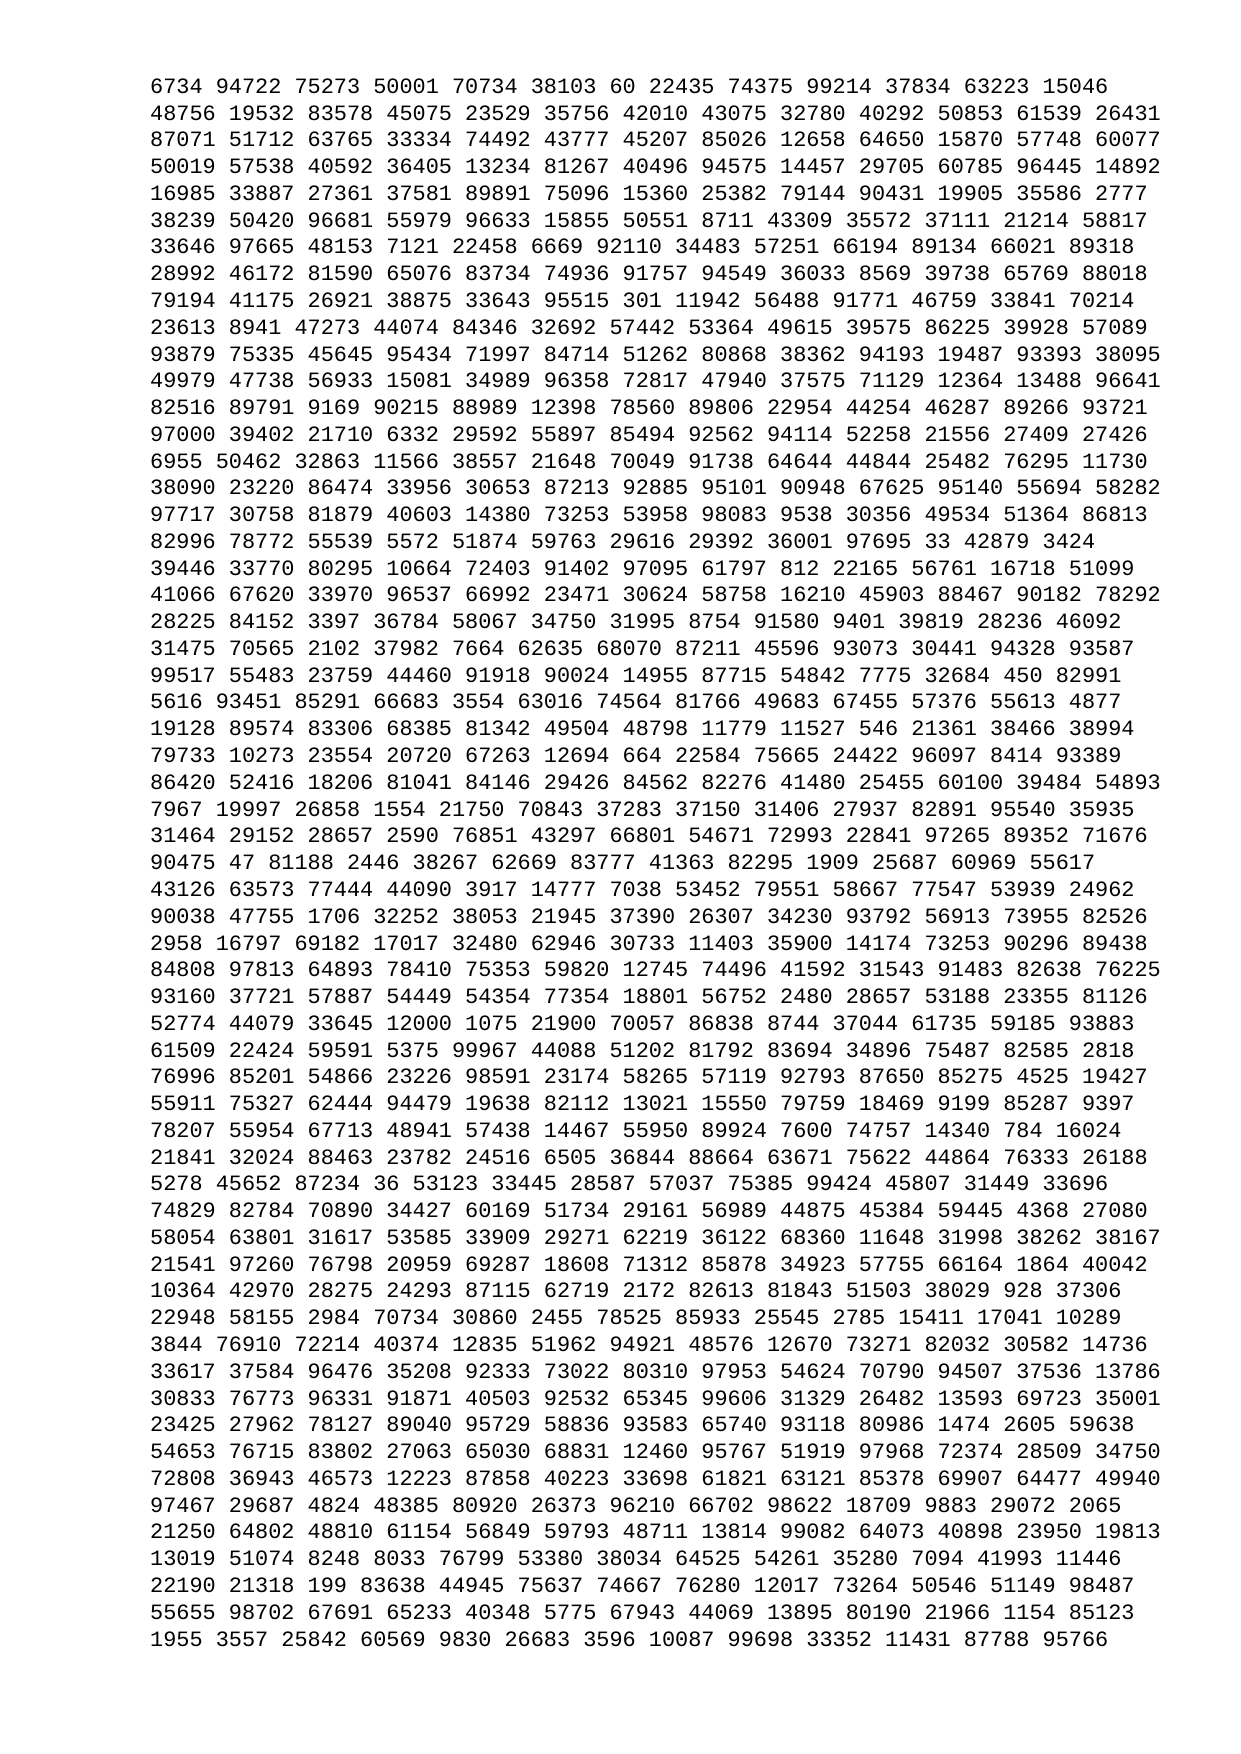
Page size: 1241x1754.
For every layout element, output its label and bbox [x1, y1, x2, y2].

list [112, 75, 1165, 1652]
